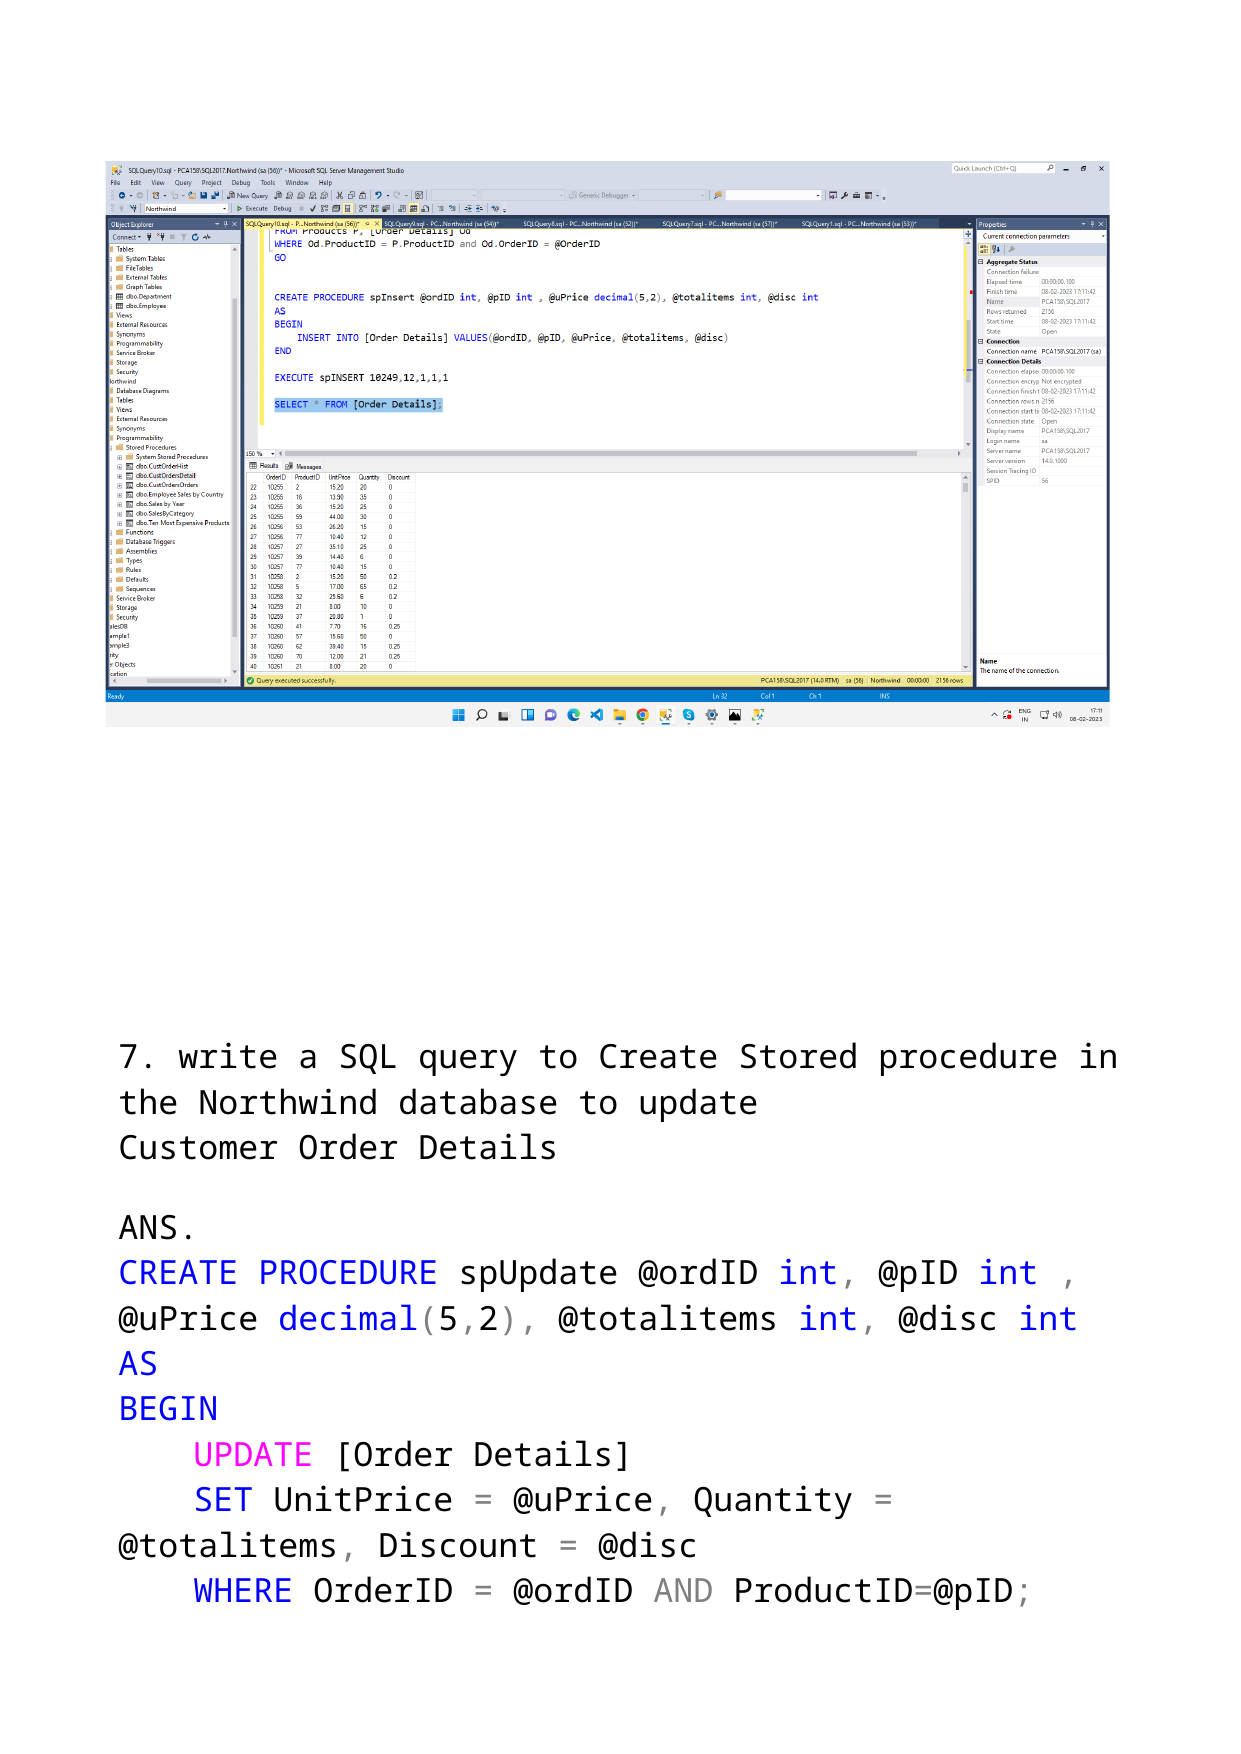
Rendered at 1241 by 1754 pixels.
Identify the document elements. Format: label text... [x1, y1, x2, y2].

text Customer Order Details [118, 1124, 1122, 1169]
text UPDATE [Order Details] [118, 1431, 1122, 1476]
text AS [118, 1340, 1122, 1385]
text ANS. [118, 1203, 1122, 1249]
text CREATE PROCEDURE spUpdate @ordID int, @pID int , @uPrice decimal(5,2), @totalitems int, @disc int [118, 1249, 1122, 1340]
text 7. write a SQL query to Create Stored procedure in the Northwind database to update [118, 1033, 1122, 1124]
picture [105, 161, 1110, 727]
text WHERE OrderID = @ordID AND ProductID=@pID; [118, 1567, 1122, 1612]
text BEGIN [118, 1385, 1122, 1431]
text SET UnitPrice = @uPrice, Quantity = @totalitems, Discount = @disc [118, 1476, 1122, 1567]
